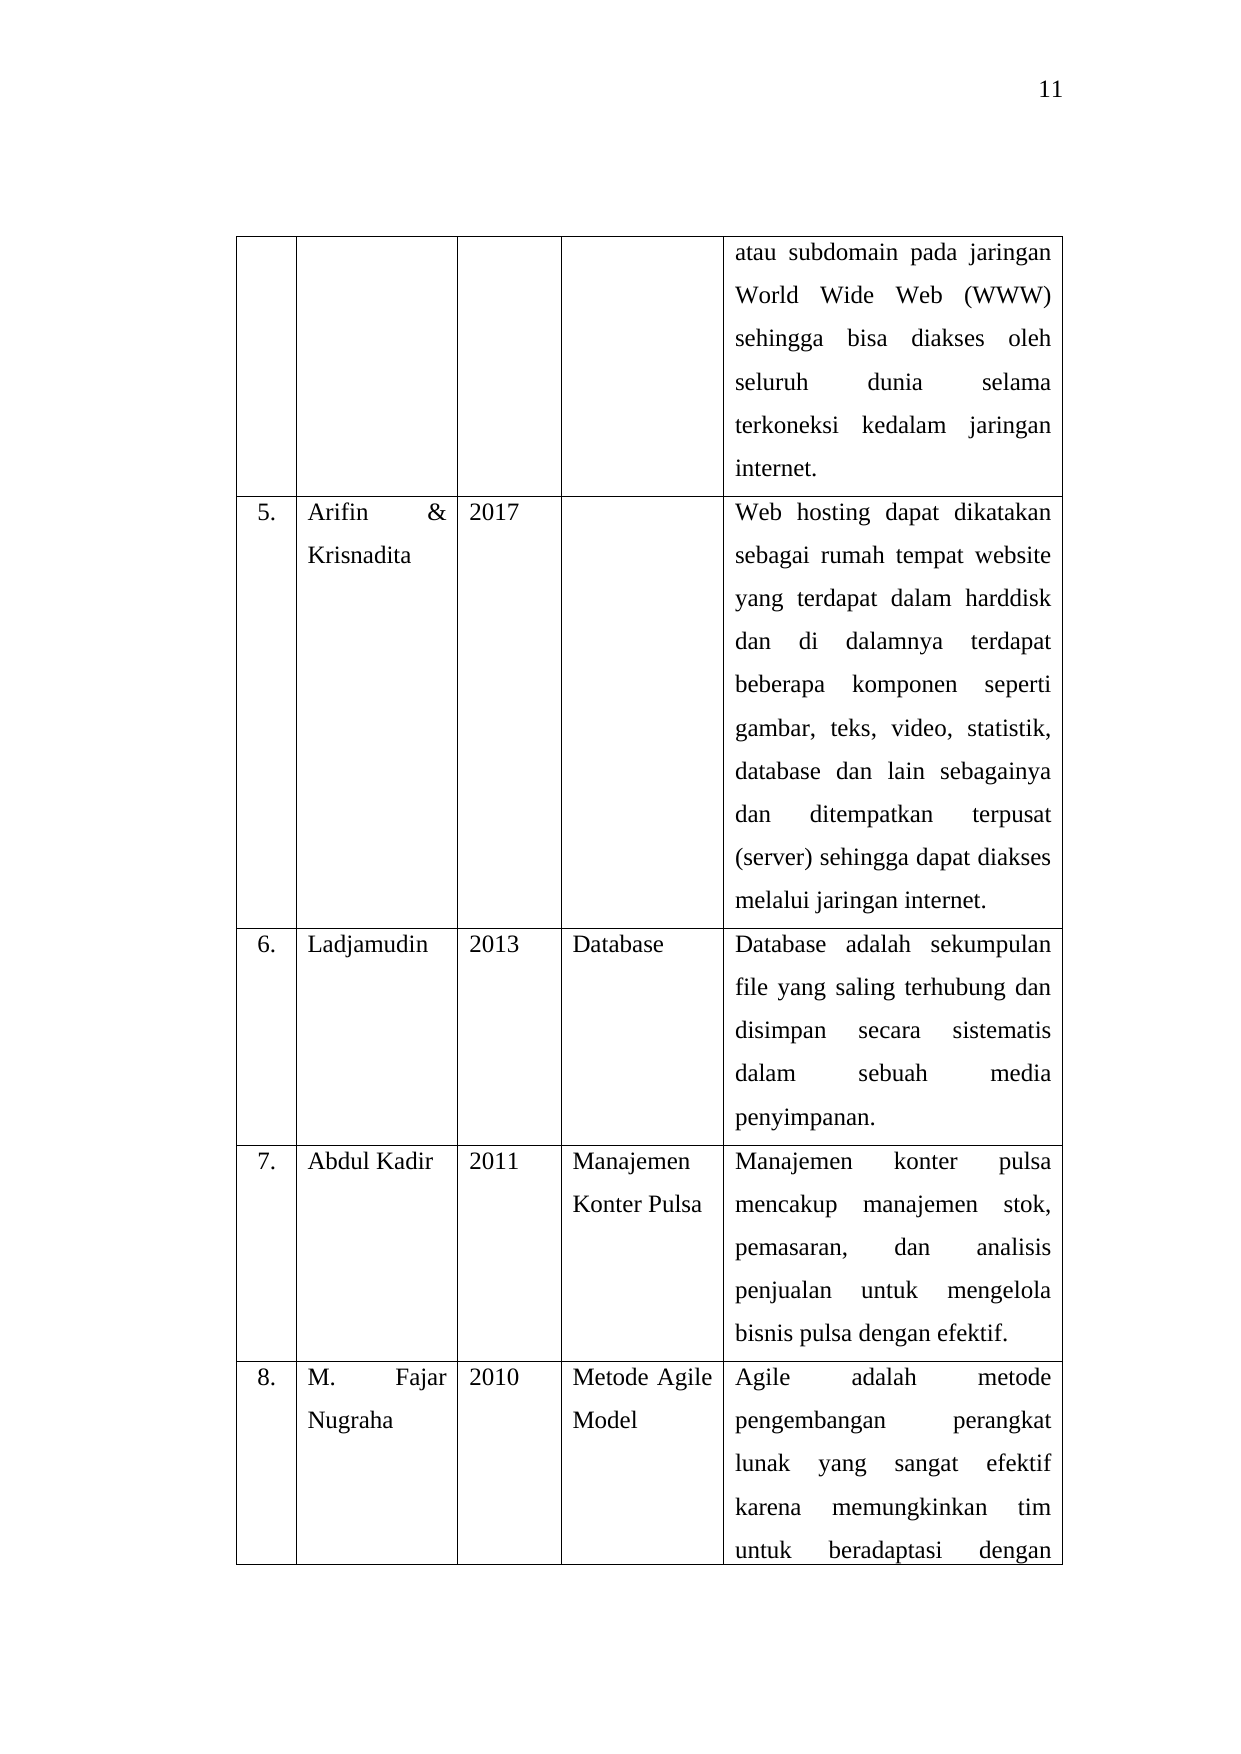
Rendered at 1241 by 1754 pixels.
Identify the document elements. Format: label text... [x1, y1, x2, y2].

table_cell 6. [237, 929, 296, 1145]
table_cell 7. [237, 1146, 296, 1361]
table_cell Arifin & Krisnadita [297, 497, 457, 928]
table_header [297, 237, 457, 496]
table_cell Web hosting dapat dikatakan sebagai rumah tempat website yang terdapat dalam harddisk dan di dalamnya terdapat beberapa komponen seperti gambar, teks, video, statistik, database dan lain sebagainya dan ditempatkan terpusat (server) sehingga dapat diakses melalui jaringan internet. [724, 497, 1062, 928]
table_header atau subdomain pada jaringan World Wide Web (WWW) sehingga bisa diakses oleh seluruh dunia selama terkoneksi kedalam jaringan internet. [724, 237, 1062, 496]
table_header [237, 237, 296, 496]
table_cell Manajemen konter pulsa mencakup manajemen stok, pemasaran, dan analisis penjualan untuk mengelola bisnis pulsa dengan efektif. [724, 1146, 1062, 1361]
table_cell Abdul Kadir [297, 1146, 457, 1361]
table_cell 8. [237, 1362, 296, 1563]
table_cell 5. [237, 497, 296, 928]
table_header [562, 237, 723, 496]
table_cell [562, 497, 723, 928]
table_header [458, 237, 561, 496]
table_cell Database adalah sekumpulan file yang saling terhubung dan disimpan secara sistematis dalam sebuah media penyimpanan. [724, 929, 1062, 1145]
table_cell Metode Agile Model [562, 1362, 723, 1563]
table_cell Database [562, 929, 723, 1145]
table_cell 2011 [458, 1146, 561, 1361]
table_cell 2017 [458, 497, 561, 928]
table_cell Manajemen Konter Pulsa [562, 1146, 723, 1361]
table_cell 2010 [458, 1362, 561, 1563]
table_cell 2013 [458, 929, 561, 1145]
table_cell Ladjamudin [297, 929, 457, 1145]
table_cell M. Fajar Nugraha [297, 1362, 457, 1563]
